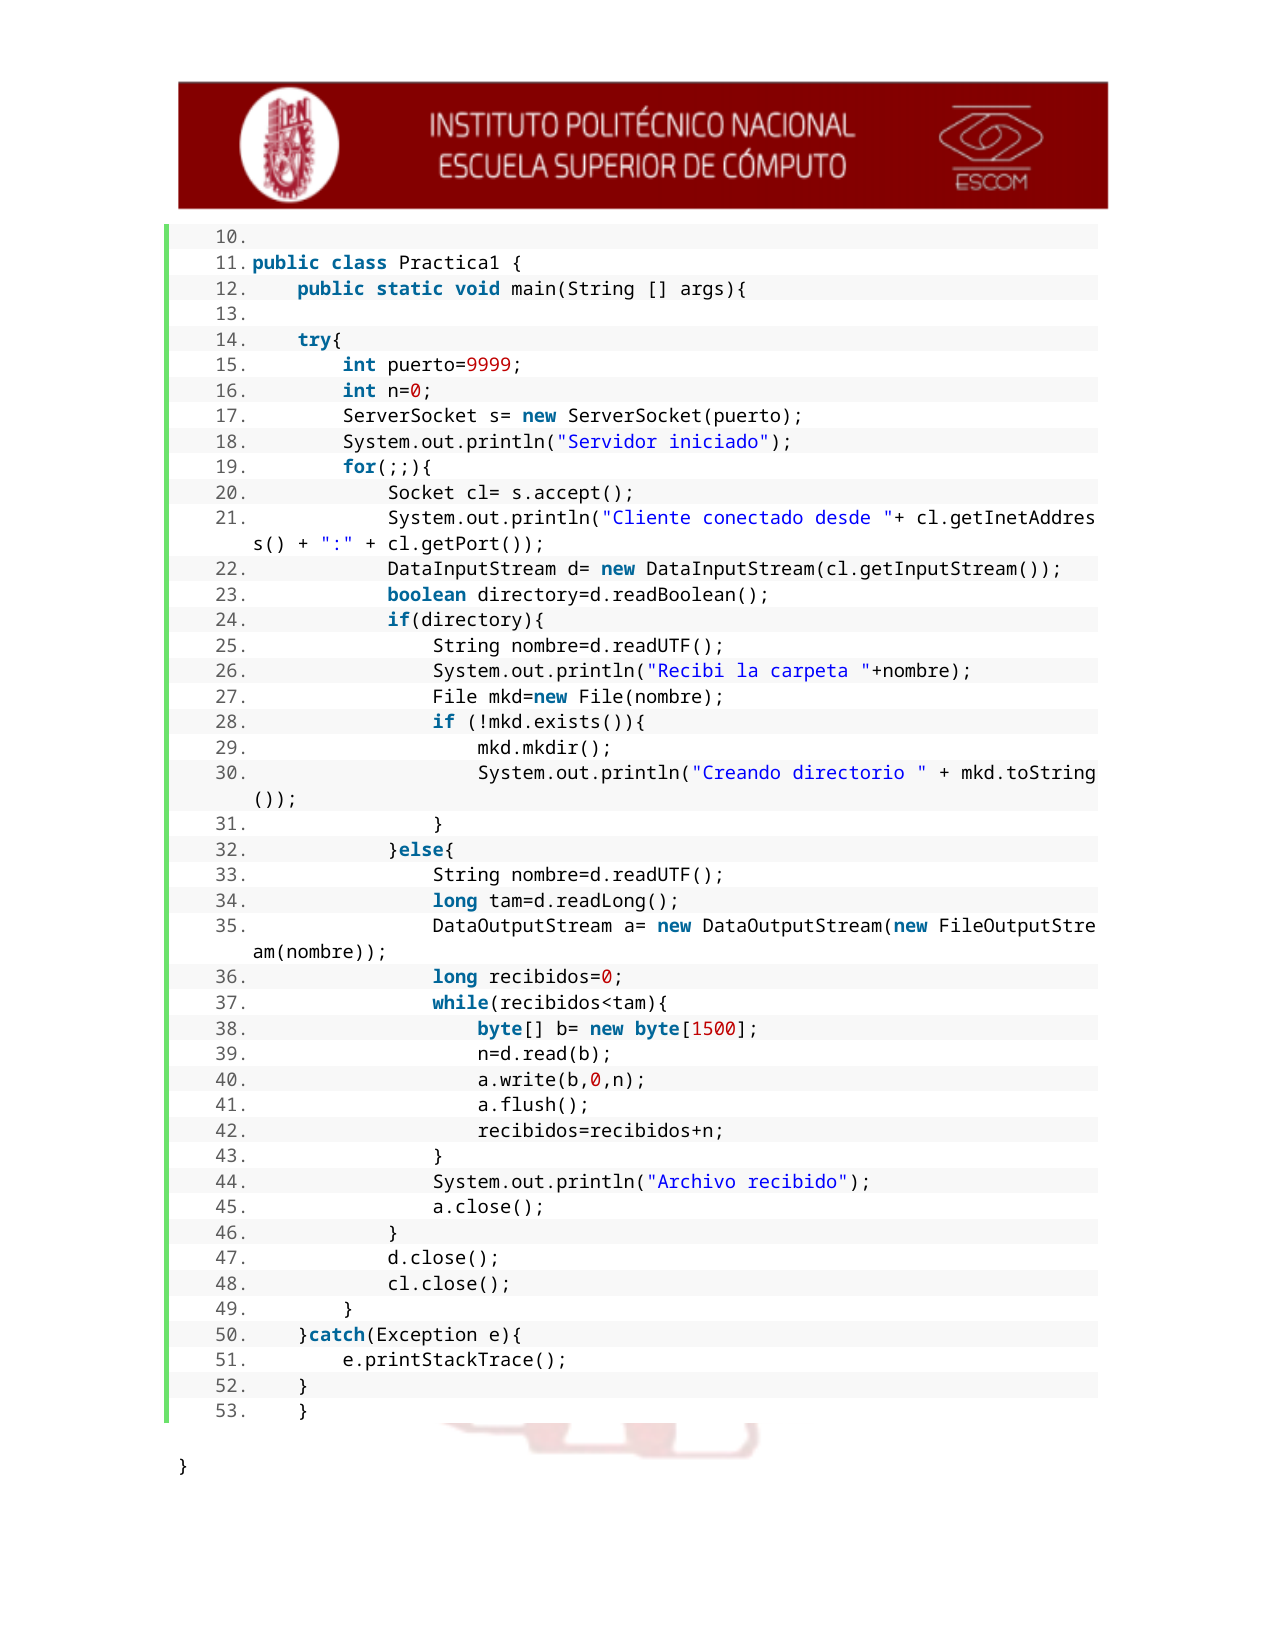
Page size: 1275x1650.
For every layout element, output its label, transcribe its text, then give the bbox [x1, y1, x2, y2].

list System.out.println("Recibi la carpeta "+nombre); [169, 658, 1098, 683]
list a.close(); [169, 1193, 1098, 1219]
list System.out.println("Creando directorio " + mkd.toString()); [169, 760, 1098, 811]
list } [169, 1372, 1098, 1398]
list recibidos=recibidos+n; [169, 1117, 1098, 1142]
list boolean directory=d.readBoolean(); [169, 581, 1098, 607]
list System.out.println("Servidor iniciado"); [169, 428, 1098, 453]
list n=d.read(b); [169, 1040, 1098, 1066]
list for(;;){ [169, 453, 1098, 479]
list ServerSocket s= new ServerSocket(puerto); [169, 402, 1098, 428]
list System.out.println("Cliente conectado desde "+ cl.getInetAddress() + ":" + cl.getPort()); [169, 504, 1098, 556]
list int n=0; [169, 377, 1098, 402]
list }catch(Exception e){ [169, 1321, 1098, 1347]
list } [169, 1219, 1098, 1244]
list } [169, 1296, 1098, 1321]
list DataOutputStream a= new DataOutputStream(new FileOutputStream(nombre)); [169, 913, 1098, 964]
list String nombre=d.readUTF(); [169, 632, 1098, 658]
list cl.close(); [169, 1270, 1098, 1296]
list } [169, 1142, 1098, 1168]
list a.write(b,0,n); [169, 1066, 1098, 1091]
list String nombre=d.readUTF(); [169, 862, 1098, 887]
list File mkd=new File(nombre); [169, 683, 1098, 709]
list public class Practica1 { [169, 249, 1098, 275]
picture [177, 73, 1118, 224]
list mkd.mkdir(); [169, 734, 1098, 760]
list a.flush(); [169, 1091, 1098, 1117]
list System.out.println("Archivo recibido"); [169, 1168, 1098, 1193]
list DataInputStream d= new DataInputStream(cl.getInputStream()); [169, 556, 1098, 581]
list if(directory){ [169, 607, 1098, 632]
list try{ [169, 326, 1098, 351]
list long tam=d.readLong(); [169, 887, 1098, 913]
list if (!mkd.exists()){ [169, 709, 1098, 734]
list } [169, 811, 1098, 836]
list while(recibidos<tam){ [169, 989, 1098, 1015]
text } [177, 1452, 1098, 1478]
list byte[] b= new byte[1500]; [169, 1015, 1098, 1040]
list e.printStackTrace(); [169, 1347, 1098, 1372]
list }else{ [169, 836, 1098, 862]
list long recibidos=0; [169, 964, 1098, 989]
list public static void main(String [] args){ [169, 275, 1098, 300]
list } [169, 1398, 1098, 1423]
list int puerto=9999; [169, 351, 1098, 377]
list d.close(); [169, 1244, 1098, 1270]
list Socket cl= s.accept(); [169, 479, 1098, 504]
